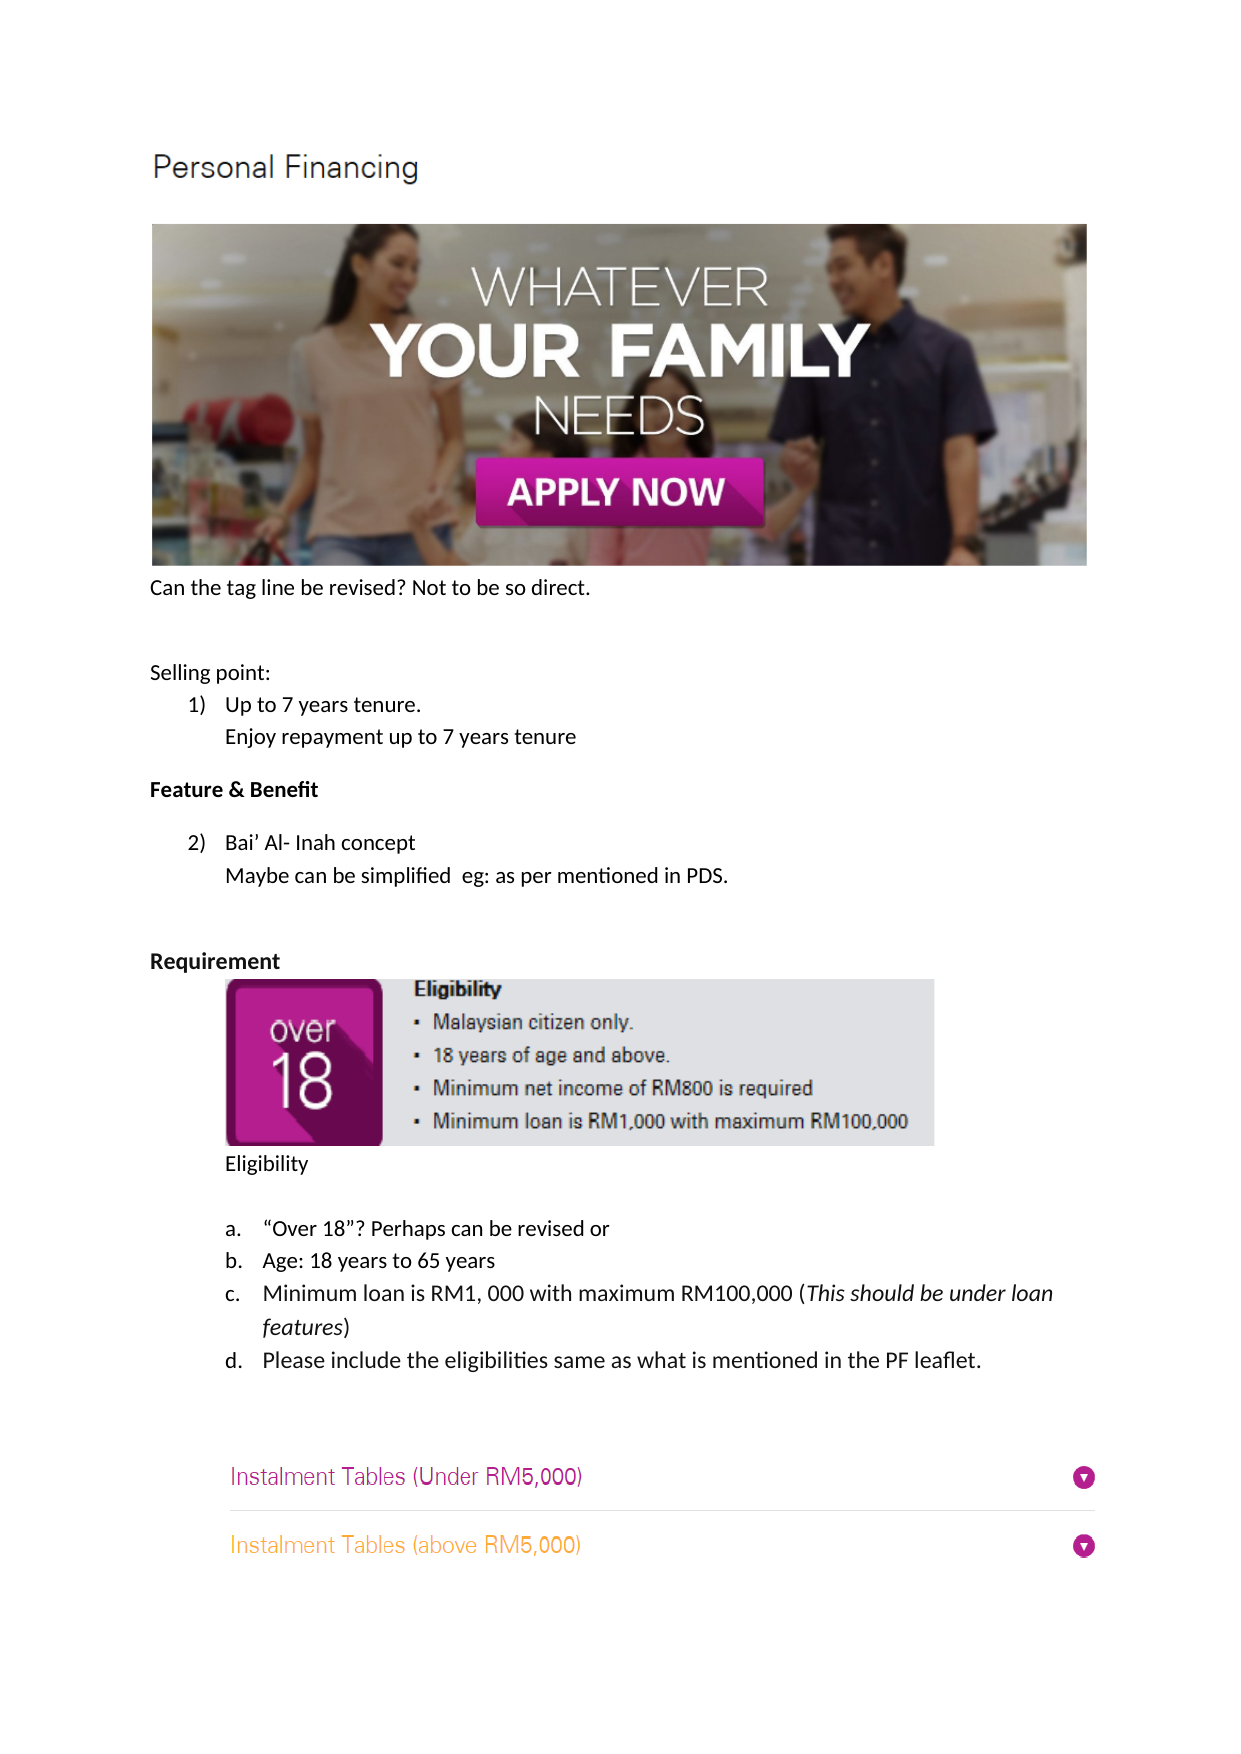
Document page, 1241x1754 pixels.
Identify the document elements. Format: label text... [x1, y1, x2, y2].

list “Over 18”? Perhaps can be revised or [225, 1214, 1090, 1242]
list Minimum loan is RM1, 000 with maximum RM100,000 (This should be under loan features) [225, 1278, 1090, 1341]
list Maybe can be simplified eg: as per mentioned in PDS. [225, 861, 1090, 889]
text Selling point: [150, 658, 1090, 686]
list Enjoy repayment up to 7 years tenure [225, 722, 1090, 751]
list Age: 18 years to 65 years [225, 1246, 1090, 1274]
list Up to 7 years tenure. [187, 690, 1090, 718]
text Can the tag line be revised? Not to be so direct. [150, 573, 1090, 601]
list Bai’ Al- Inah concept [187, 828, 1090, 857]
picture [225, 1446, 1105, 1576]
text Requirement [150, 946, 1090, 975]
picture [150, 150, 1089, 569]
list Please include the eligibilities same as what is mentioned in the PF leaflet. [225, 1345, 1090, 1375]
picture [225, 979, 935, 1146]
list Eligibility [225, 1149, 1090, 1177]
text Feature & Benefit [150, 776, 1090, 803]
